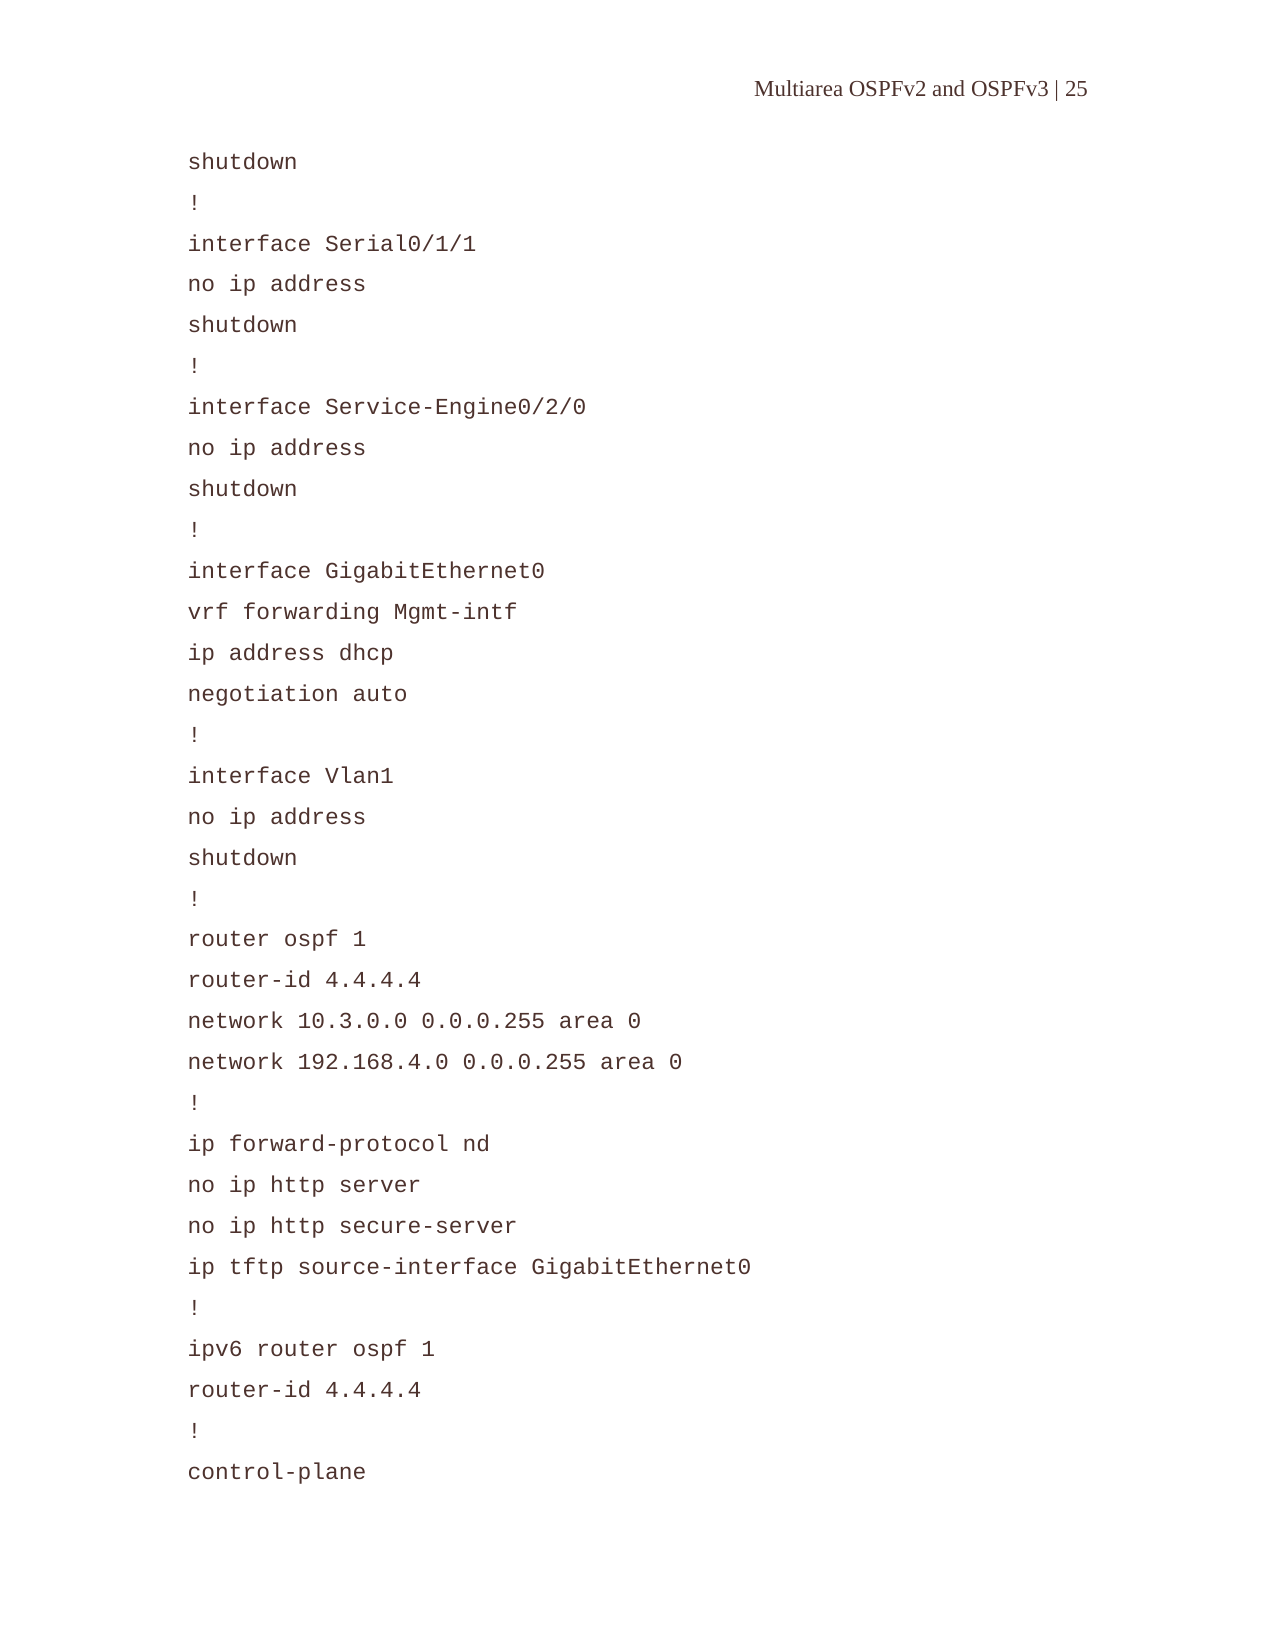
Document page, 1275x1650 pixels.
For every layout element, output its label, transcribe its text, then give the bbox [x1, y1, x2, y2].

text ip forward-protocol nd [187, 1132, 1087, 1158]
text no ip address [187, 437, 1087, 462]
text ! [187, 1419, 1087, 1445]
text ! [187, 1092, 1087, 1117]
text shutdown [187, 477, 1087, 503]
text ! [187, 723, 1087, 749]
text network 192.168.4.0 0.0.0.255 area 0 [187, 1051, 1087, 1077]
text ip address dhcp [187, 641, 1087, 667]
text router-id 4.4.4.4 [187, 969, 1087, 995]
text ! [187, 518, 1087, 544]
text no ip address [187, 805, 1087, 831]
text no ip http secure-server [187, 1214, 1087, 1240]
text ipv6 router ospf 1 [187, 1337, 1087, 1363]
text shutdown [187, 314, 1087, 340]
text ip tftp source-interface GigabitEthernet0 [187, 1255, 1087, 1281]
text no ip address [187, 273, 1087, 299]
text shutdown [187, 150, 1087, 176]
text ! [187, 191, 1087, 217]
text negotiation auto [187, 682, 1087, 708]
text interface Serial0/1/1 [187, 232, 1087, 258]
text router ospf 1 [187, 928, 1087, 954]
text no ip http server [187, 1173, 1087, 1199]
text interface GigabitEthernet0 [187, 559, 1087, 585]
text interface Vlan1 [187, 764, 1087, 790]
text router-id 4.4.4.4 [187, 1378, 1087, 1404]
text ! [187, 355, 1087, 381]
text ! [187, 887, 1087, 913]
text interface Service-Engine0/2/0 [187, 396, 1087, 422]
text vrf forwarding Mgmt-intf [187, 600, 1087, 626]
text shutdown [187, 846, 1087, 872]
text network 10.3.0.0 0.0.0.255 area 0 [187, 1010, 1087, 1036]
text ! [187, 1296, 1087, 1322]
text control-plane [187, 1460, 1087, 1486]
